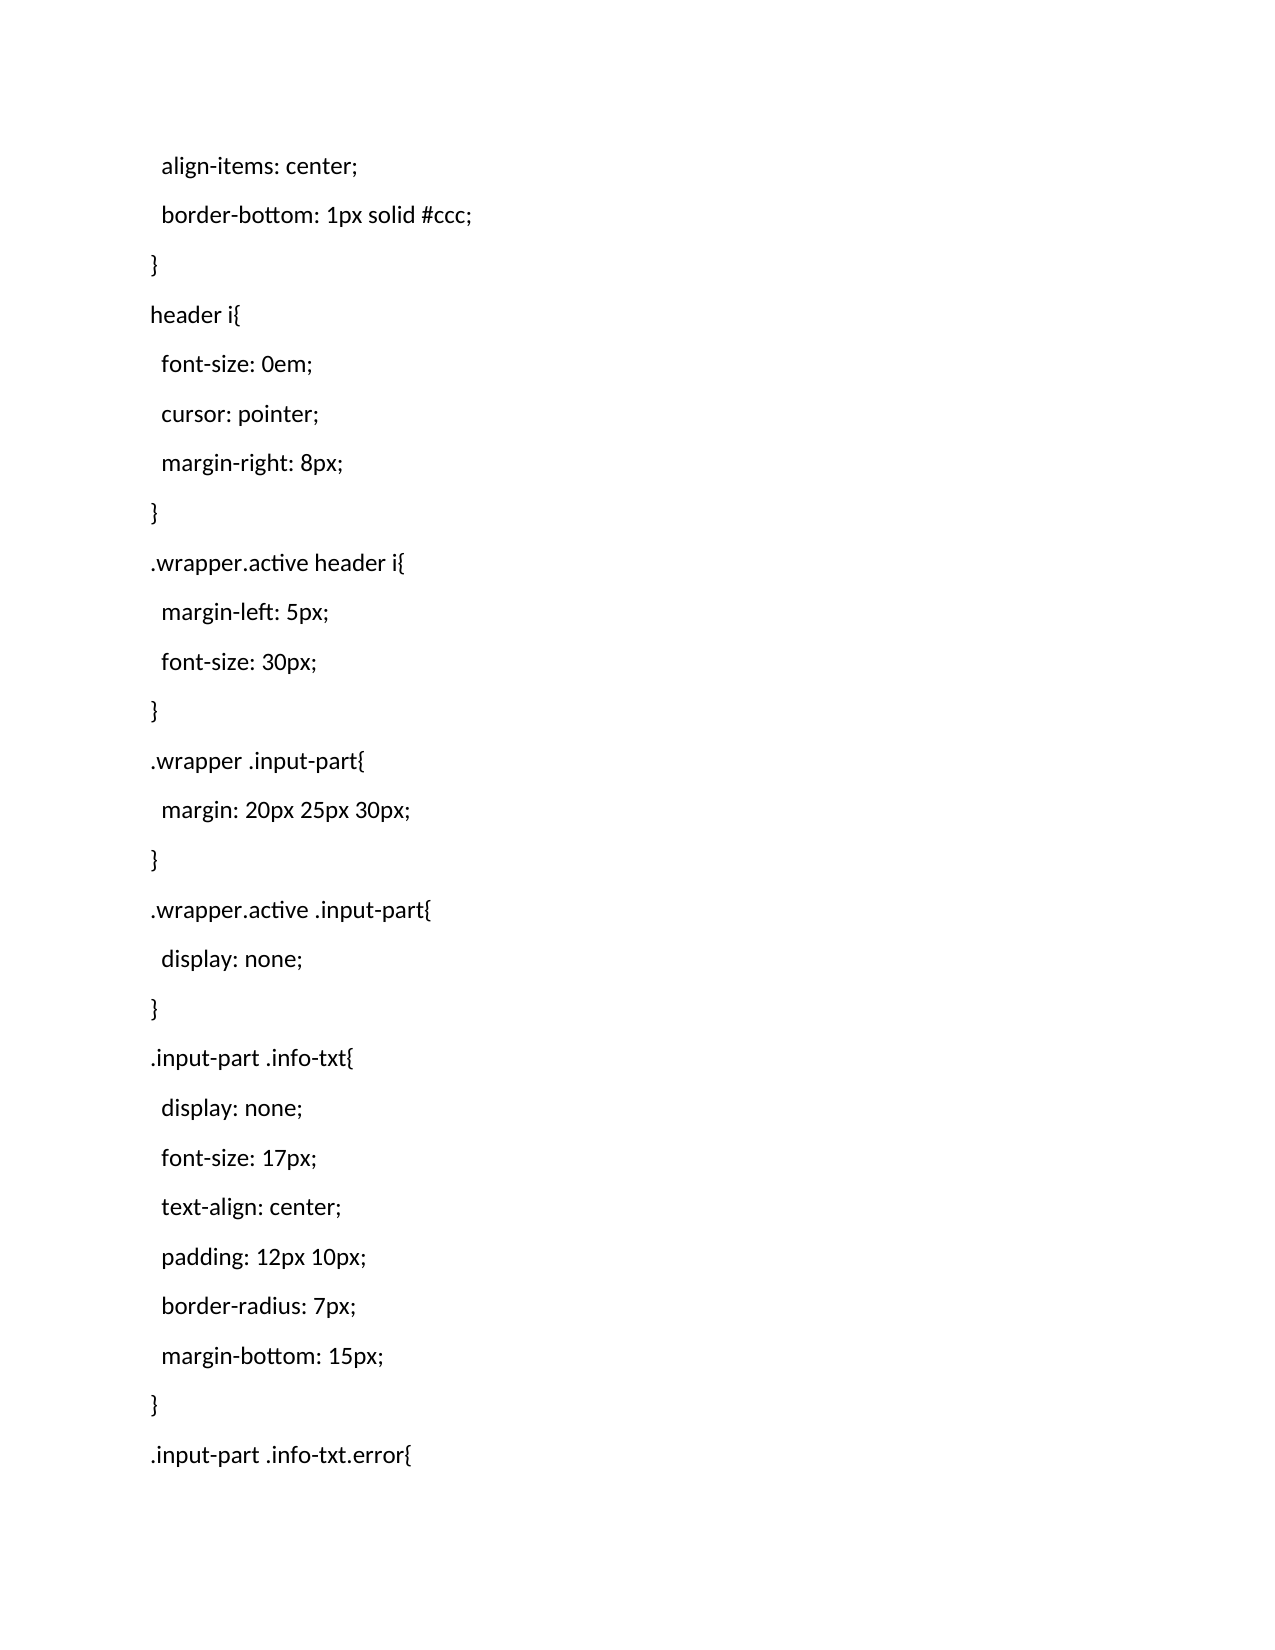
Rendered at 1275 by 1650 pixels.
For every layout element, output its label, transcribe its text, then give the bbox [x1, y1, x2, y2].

text header i{ [150, 299, 1125, 329]
text } [150, 249, 1125, 280]
text .input-part .info-txt{ [150, 1042, 1125, 1073]
text display: none; [150, 943, 1125, 974]
text } [150, 695, 1125, 726]
text font-size: 17px; [150, 1142, 1125, 1172]
text margin-bottom: 15px; [150, 1340, 1125, 1371]
text margin: 20px 25px 30px; [150, 794, 1125, 825]
text .input-part .info-txt.error{ [150, 1439, 1125, 1470]
text margin-left: 5px; [150, 596, 1125, 627]
text text-align: center; [150, 1191, 1125, 1222]
text margin-right: 8px; [150, 447, 1125, 478]
text } [150, 844, 1125, 875]
text align-items: center; [150, 150, 1125, 181]
text } [150, 993, 1125, 1023]
text } [150, 497, 1125, 528]
text font-size: 0em; [150, 348, 1125, 379]
text border-radius: 7px; [150, 1290, 1125, 1321]
text .wrapper.active header i{ [150, 547, 1125, 577]
text } [150, 1389, 1125, 1420]
text font-size: 30px; [150, 646, 1125, 676]
text padding: 12px 10px; [150, 1241, 1125, 1271]
text border-bottom: 1px solid #ccc; [150, 199, 1125, 230]
text display: none; [150, 1092, 1125, 1123]
text .wrapper .input-part{ [150, 745, 1125, 776]
text cursor: pointer; [150, 398, 1125, 428]
text .wrapper.active .input-part{ [150, 894, 1125, 924]
